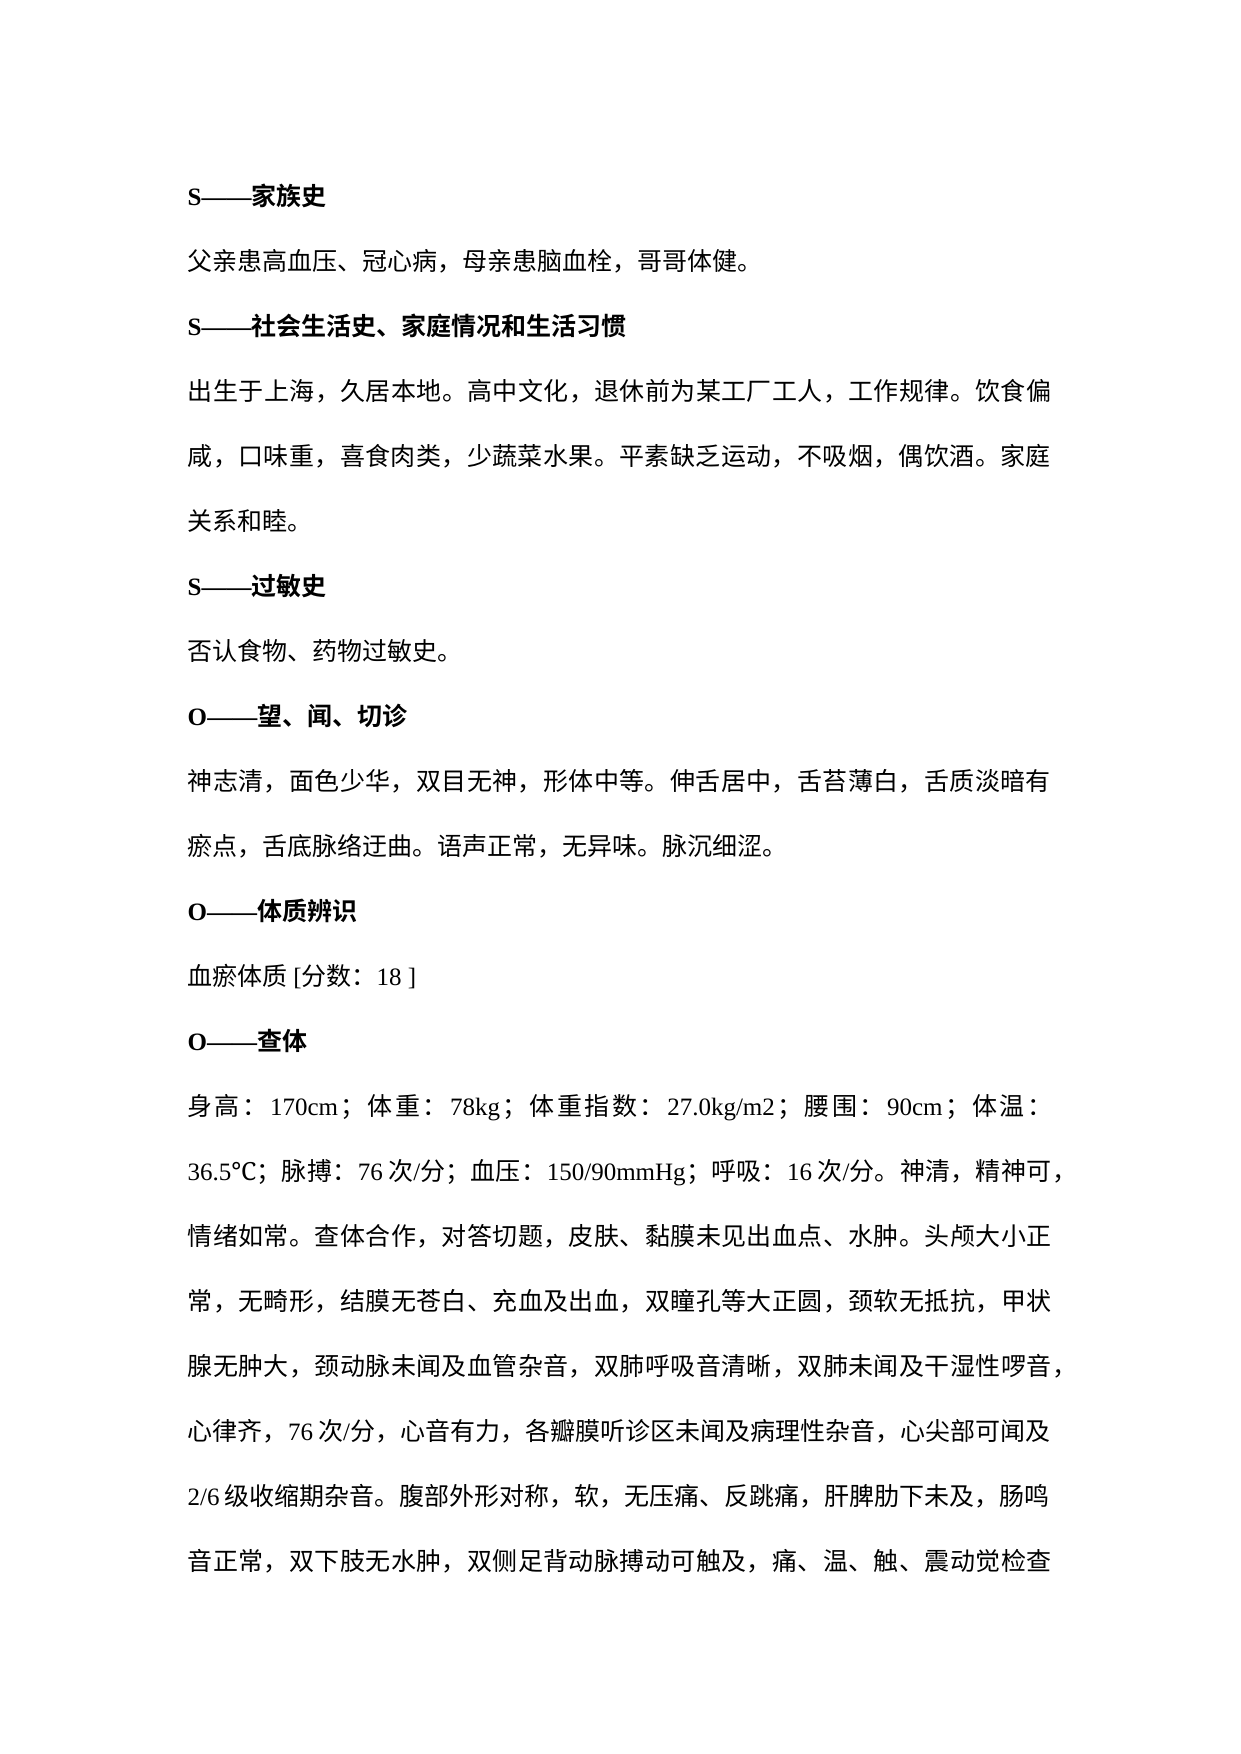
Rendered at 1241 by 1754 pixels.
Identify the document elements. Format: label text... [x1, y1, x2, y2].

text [187, 1072, 1053, 1592]
text 否认食物、药物过敏史。 [187, 617, 1053, 682]
text S——家族史 [187, 162, 1053, 227]
text 父亲患高血压、冠心病，母亲患脑血栓，哥哥体健。 [187, 227, 1053, 292]
text O——望、闻、切诊 [187, 682, 1053, 747]
text 出生于上海，久居本地。高中文化，退休前为某工厂工人，工作规律。饮食偏咸，口味重，喜食肉类，少蔬菜水果。平素缺乏运动，不吸烟，偶饮酒。家庭关系和睦。 [187, 357, 1053, 552]
text O——查体 [187, 1007, 1053, 1072]
text 血瘀体质 [分数：18 ] [187, 942, 1053, 1007]
text S——社会生活史、家庭情况和生活习惯 [187, 292, 1053, 357]
text 神志清，面色少华，双目无神，形体中等。伸舌居中，舌苔薄白，舌质淡暗有瘀点，舌底脉络迂曲。语声正常，无异味。脉沉细涩。 [187, 747, 1053, 877]
text S——过敏史 [187, 552, 1053, 617]
text O——体质辨识 [187, 877, 1053, 942]
